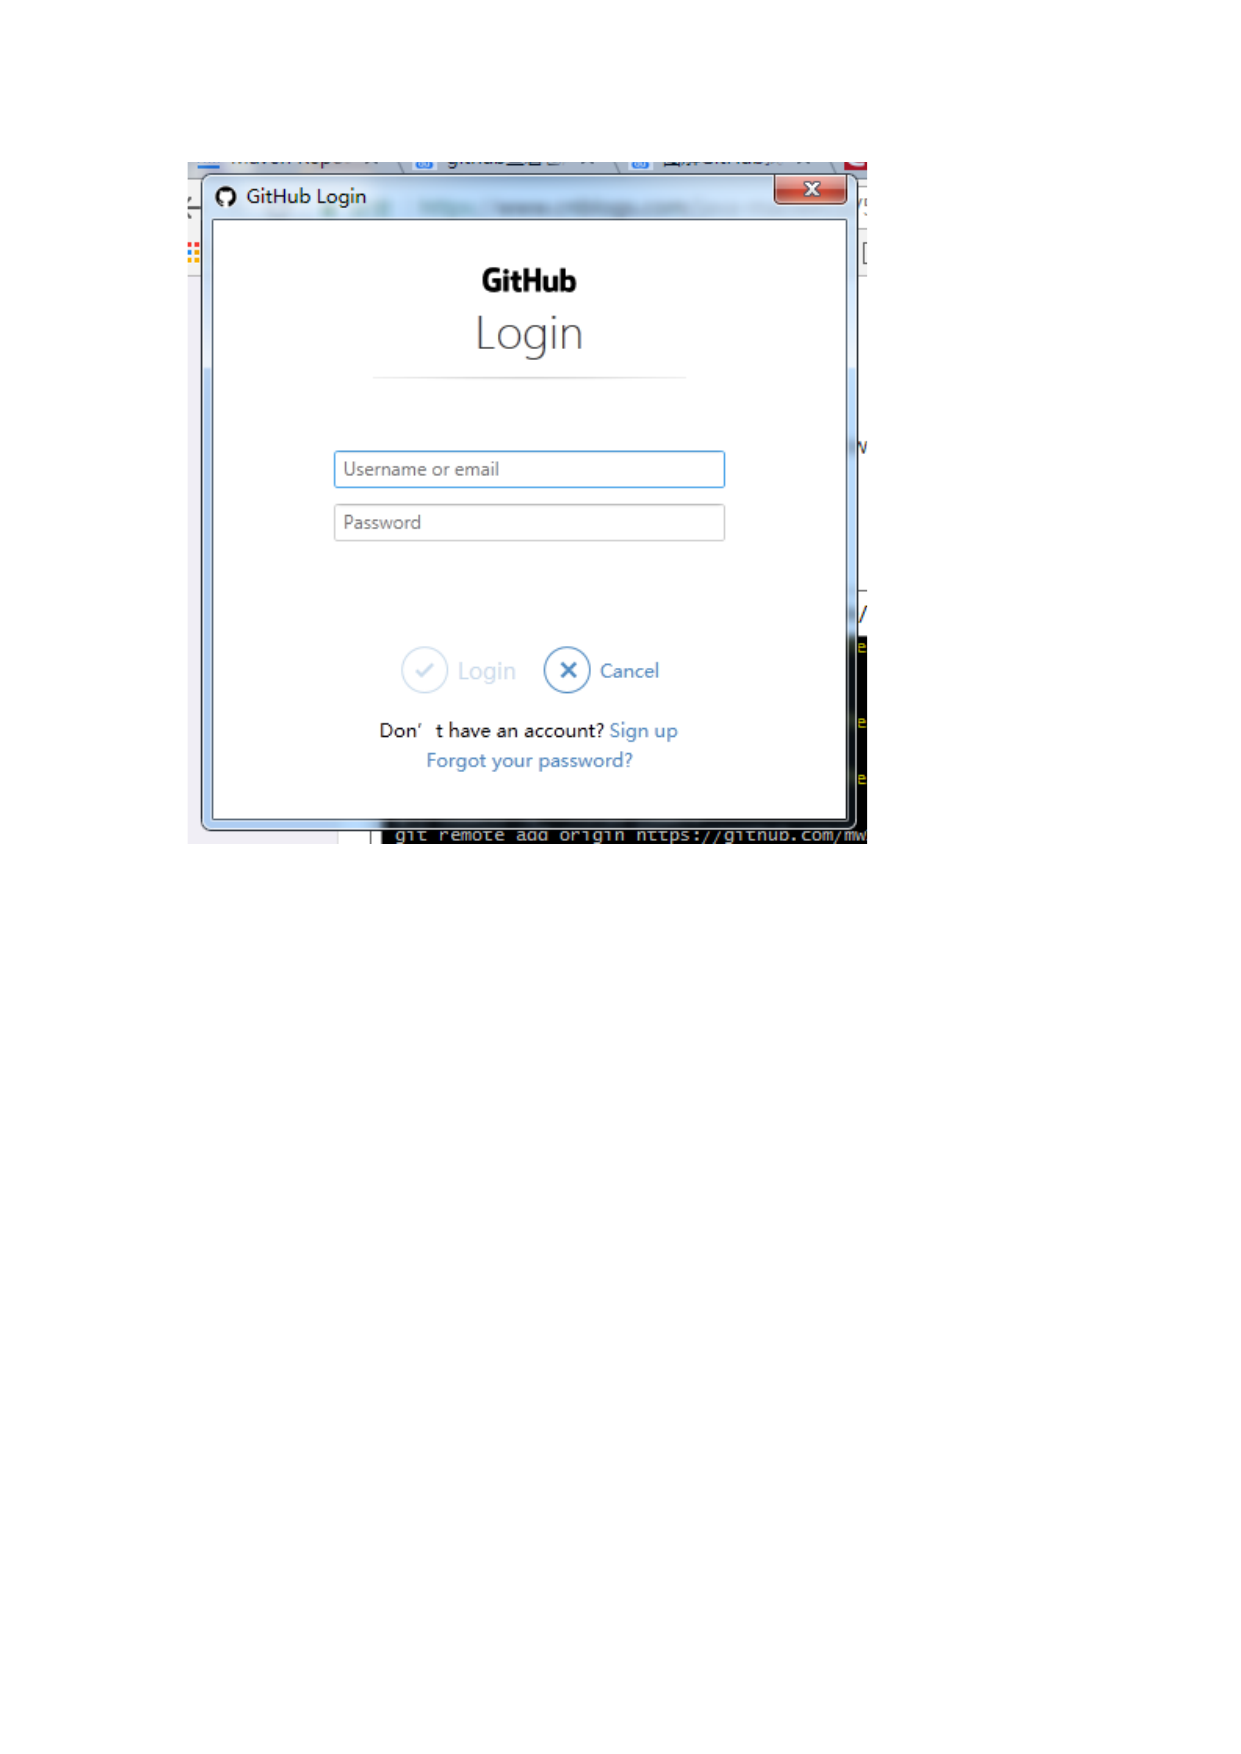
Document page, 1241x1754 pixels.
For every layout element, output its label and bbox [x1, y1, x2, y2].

picture [187, 162, 868, 844]
